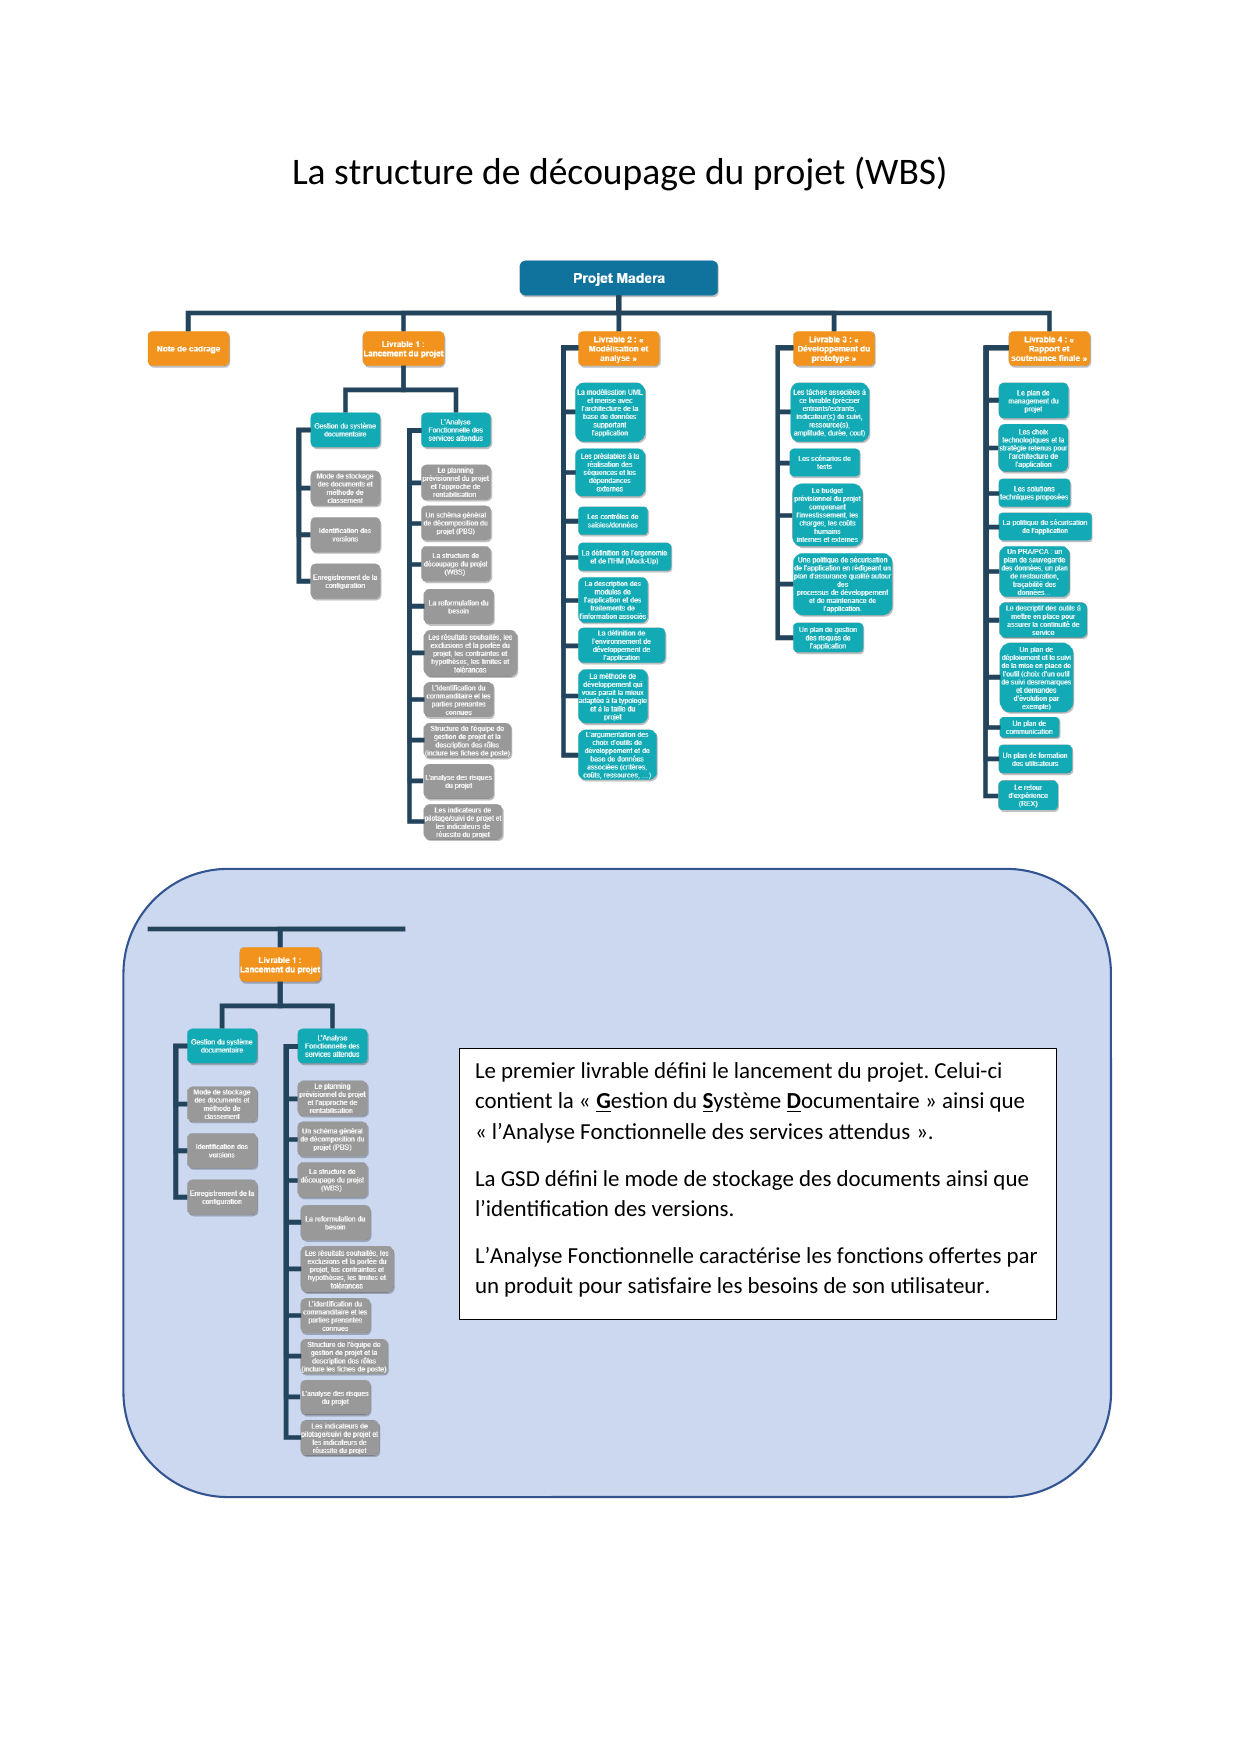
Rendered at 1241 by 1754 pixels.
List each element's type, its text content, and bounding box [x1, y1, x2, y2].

text La structure de découpage du projet (WBS) [148, 148, 1093, 193]
picture [147, 260, 1093, 842]
picture [147, 917, 406, 1458]
